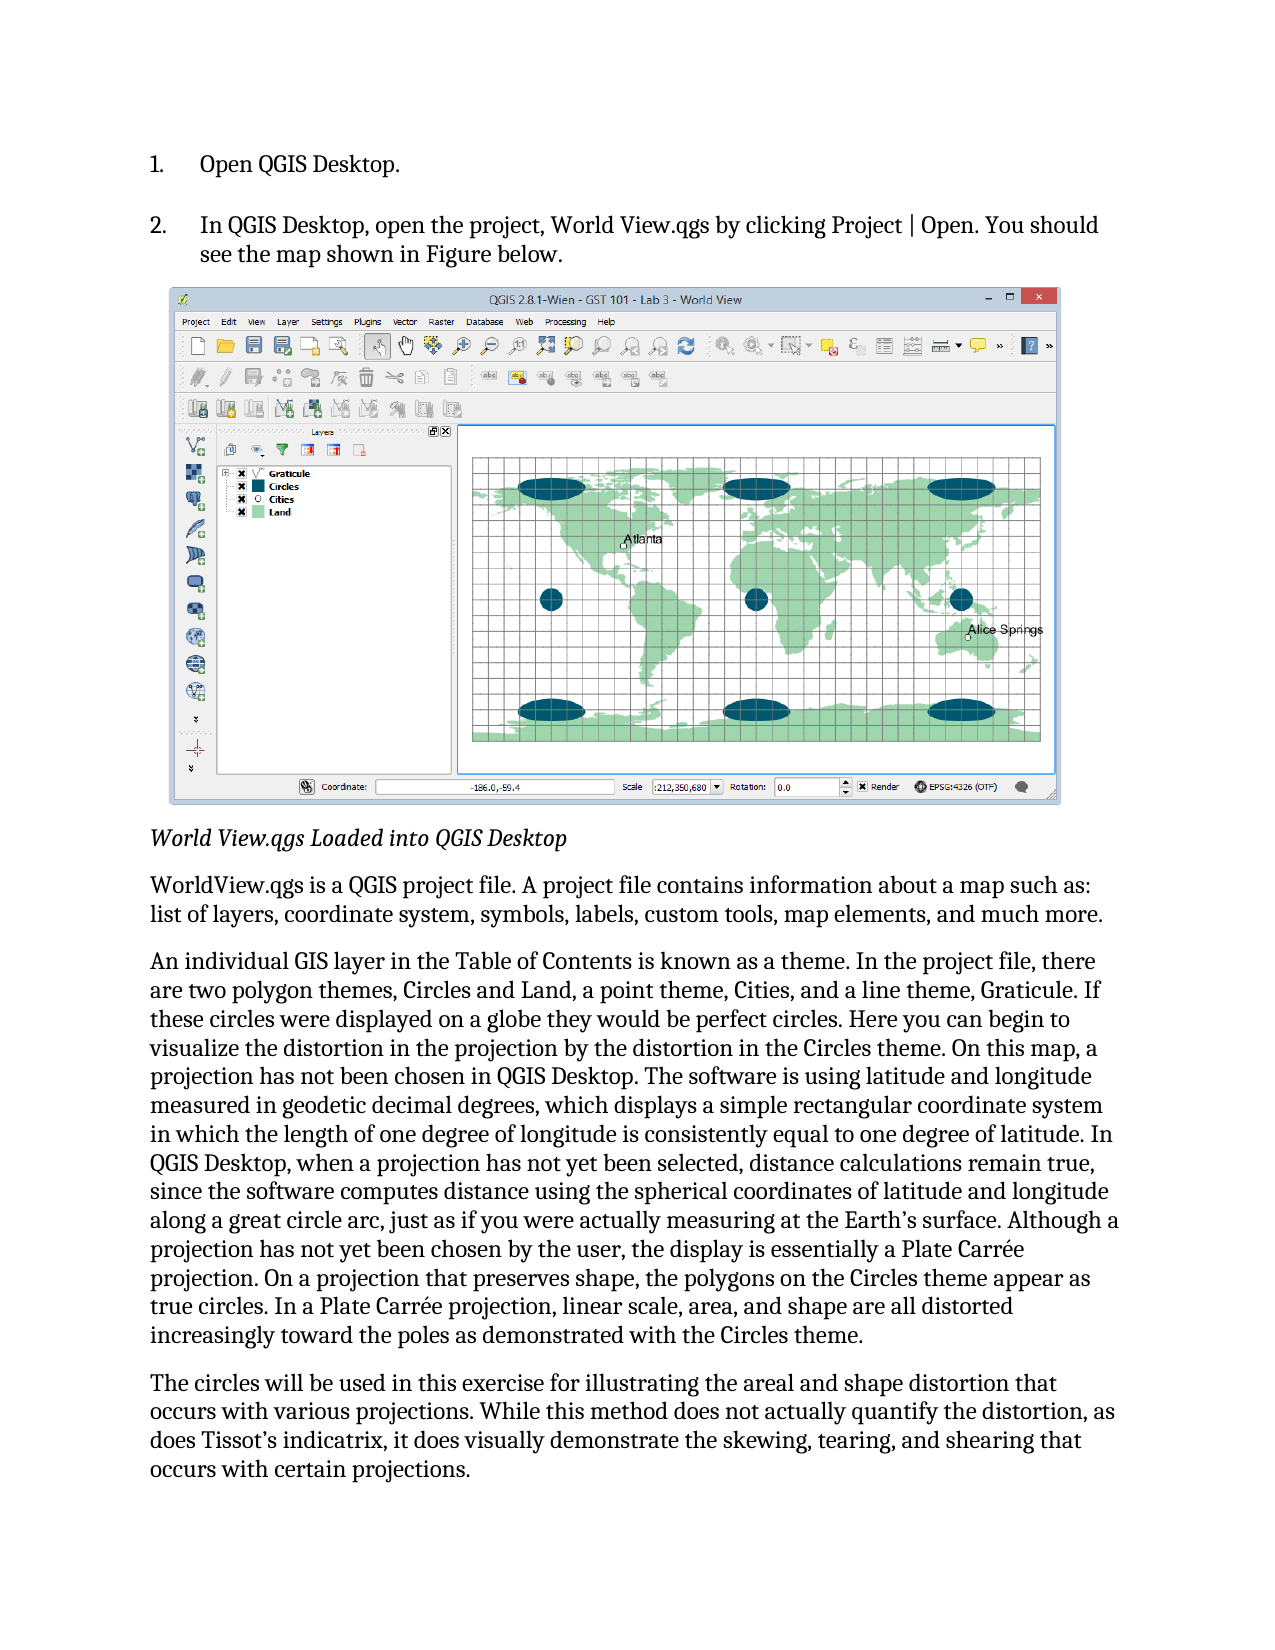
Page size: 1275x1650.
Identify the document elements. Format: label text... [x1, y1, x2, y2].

text The circles will be used in this exercise for illustrating the areal and shape distortion that occurs with various projections. While this method does not actually quantify the distortion, as does Tissot’s indicatrix, it does visually demonstrate the skewing, tearing, and shearing that occurs with certain projections. [150, 1368, 1125, 1483]
text WorldView.qgs is a QGIS project file. A project file contains information about a map such as: list of layers, coordinate system, symbols, labels, custom tools, map elements, and much more. [150, 871, 1125, 928]
picture [168, 287, 1062, 805]
text An individual GIS layer in the Table of Contents is known as a theme. In the project file, there are two polygon themes, Circles and Land, a point theme, Cities, and a line theme, Graticule. If these circles were displayed on a globe they would be perfect circles. Here you can begin to visualize the distortion in the projection by the distortion in the Circles theme. On this map, a projection has not been chosen in QGIS Desktop. The software is using latitude and longitude measured in geodetic decimal degrees, which displays a simple rectangular coordinate system in which the length of one degree of longitude is consistently equal to one degree of latitude. In QGIS Desktop, when a projection has not yet been selected, distance calculations remain true, since the software computes distance using the spherical coordinates of latitude and longitude along a great circle arc, just as if you were actually measuring at the Earth’s surface. Although a projection has not yet been chosen by the user, the display is essentially a Plate Carrée projection. On a projection that preserves shape, the polygons on the Circles theme appear as true circles. In a Plate Carrée projection, linear scale, area, and shape are all distorted increasingly toward the poles as demonstrated with the Circles theme. [150, 947, 1125, 1350]
list In QGIS Desktop, open the project, World View.qgs by clicking Project | Open. You should see the map shown in Figure below. [150, 211, 1125, 269]
text World View.qgs Loaded into QGIS Desktop [150, 823, 1125, 852]
list Open QGIS Desktop. [150, 150, 1125, 207]
